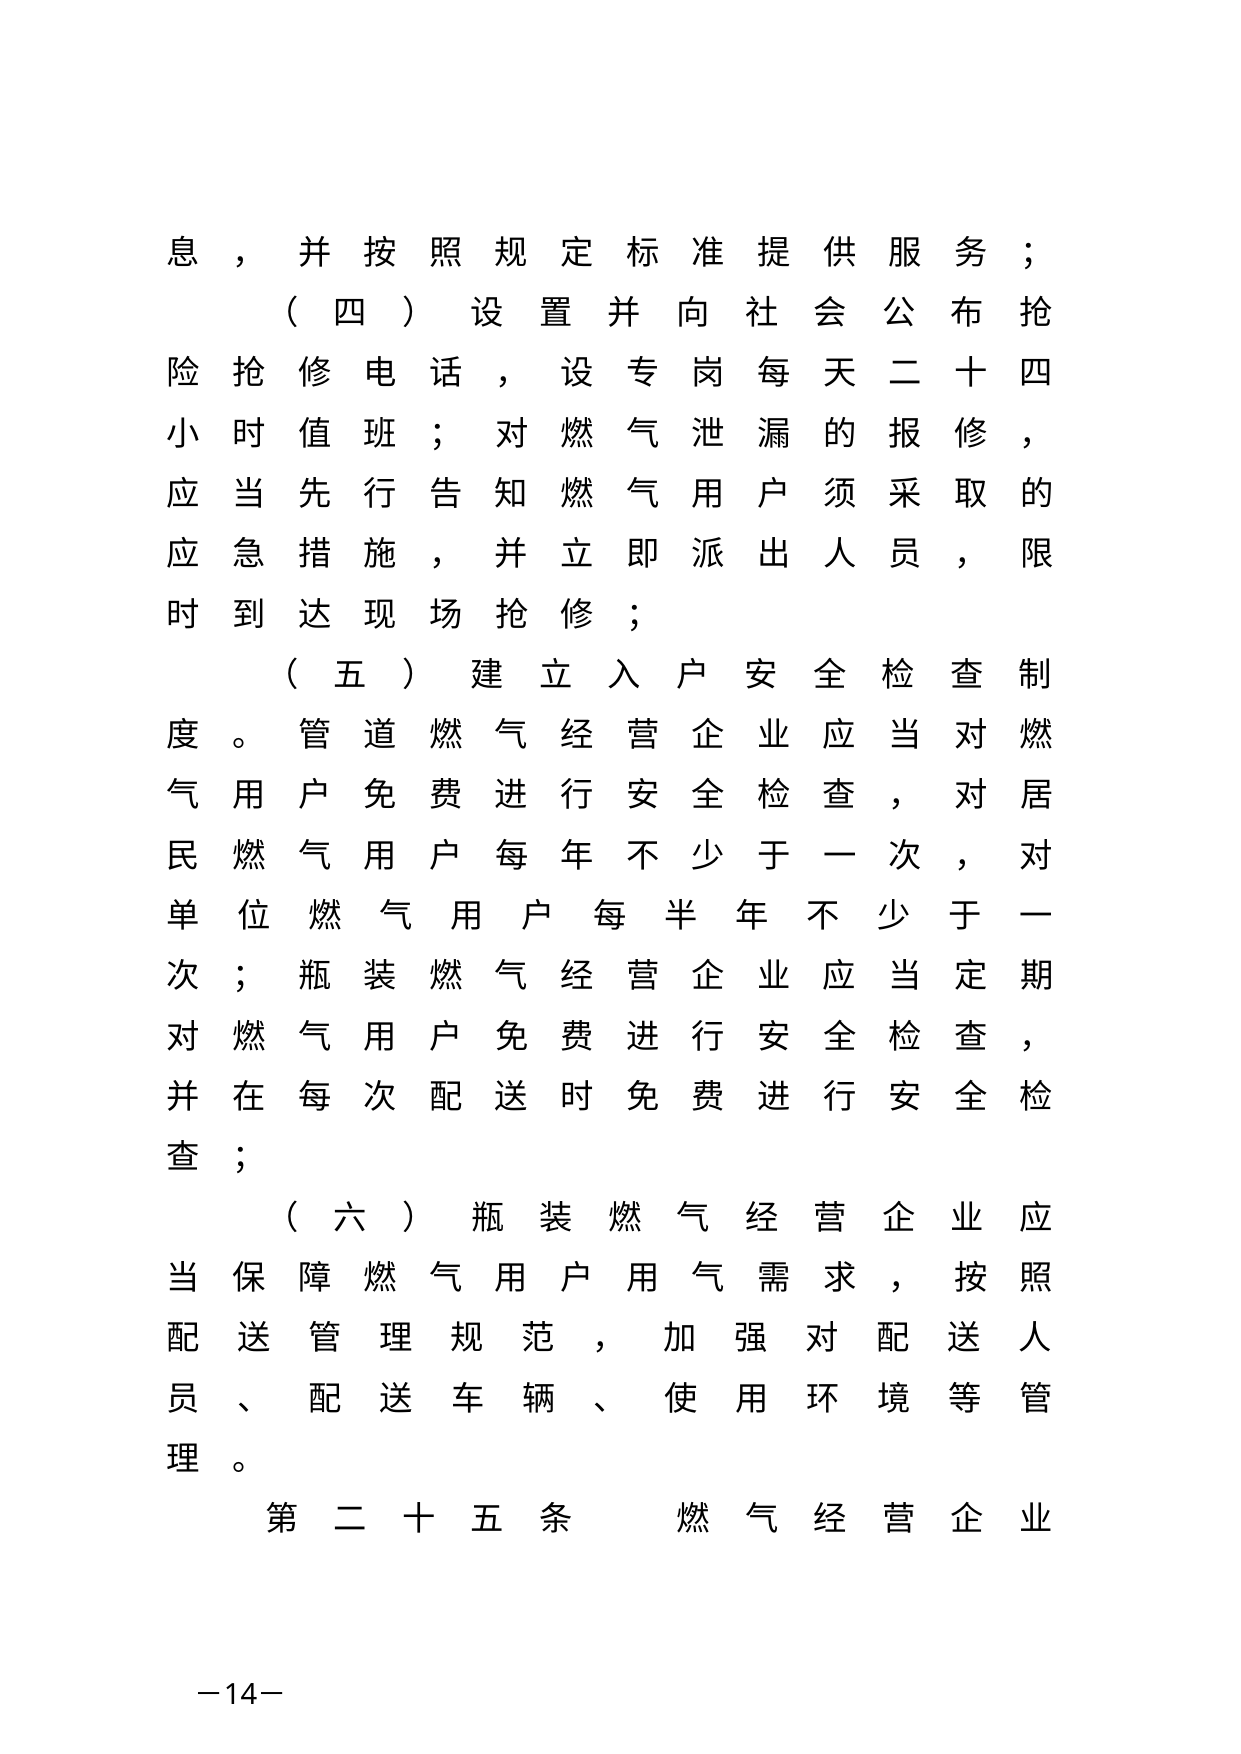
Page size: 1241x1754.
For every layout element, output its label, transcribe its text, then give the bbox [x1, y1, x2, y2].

text （六）瓶装燃气经营企业应当保障燃气用户用气需求，按照配送管理规范，加强对配送人员、配送车辆、使用环境等管理。 [167, 1184, 1085, 1486]
text （五）建立入户安全检查制度。管道燃气经营企业应当对燃气用户免费进行安全检查，对居民燃气用户每年不少于一次，对单位燃气用户每半年不少于一次；瓶装燃气经营企业应当定期对燃气用户免费进行安全检查，并在每次配送时免费进行安全检查； [167, 642, 1085, 1184]
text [167, 219, 1085, 280]
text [167, 1486, 1085, 1546]
text （四）设置并向社会公布抢险抢修电话，设专岗每天二十四小时值班；对燃气泄漏的报修，应当先行告知燃气用户须采取的应急措施，并立即派出人员，限时到达现场抢修； [167, 280, 1085, 642]
